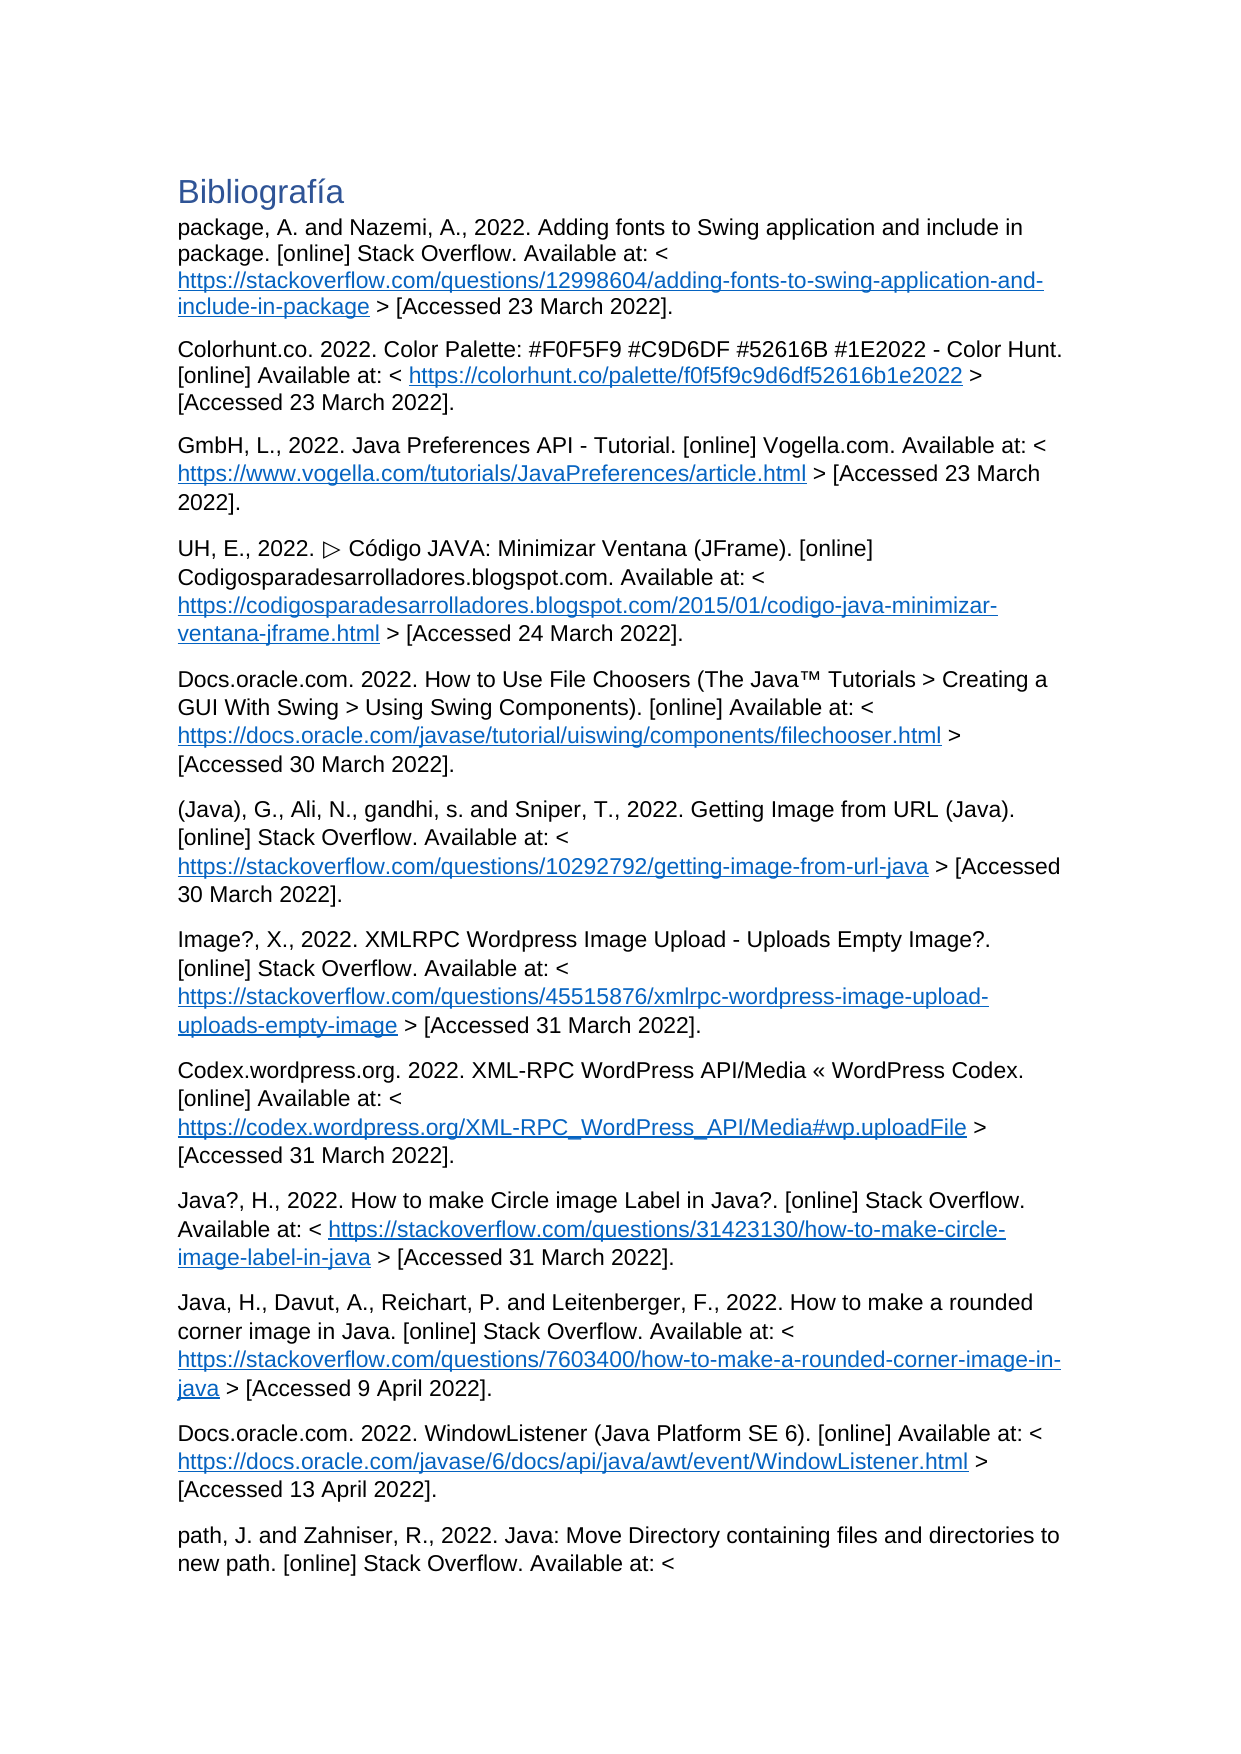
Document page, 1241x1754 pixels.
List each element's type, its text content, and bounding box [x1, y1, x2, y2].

text Image?, X., 2022. XMLRPC Wordpress Image Upload - Uploads Empty Image?. [online] Stack Overflow. Available at: < https://stackoverflow.com/questions/45515876/xmlrpc-wordpress-image-upload-uploads-empty-image > [Accessed 31 March 2022]. [177, 926, 1063, 1038]
text package, A. and Nazemi, A., 2022. Adding fonts to Swing application and include in package. [online] Stack Overflow. Available at: < https://stackoverflow.com/questions/12998604/adding-fonts-to-swing-application-and-include-in-package > [Accessed 23 March 2022]. [177, 214, 1063, 319]
text Java, H., Davut, A., Reichart, P. and Leitenberger, F., 2022. How to make a rounded corner image in Java. [online] Stack Overflow. Available at: < https://stackoverflow.com/questions/7603400/how-to-make-a-rounded-corner-image-in-java > [Accessed 9 April 2022]. [177, 1289, 1063, 1401]
text (Java), G., Ali, N., gandhi, s. and Sniper, T., 2022. Getting Image from URL (Java). [online] Stack Overflow. Available at: < https://stackoverflow.com/questions/10292792/getting-image-from-url-java > [Accessed 30 March 2022]. [177, 796, 1063, 908]
text Docs.oracle.com. 2022. WindowListener (Java Platform SE 6). [online] Available at: < https://docs.oracle.com/javase/6/docs/api/java/awt/event/WindowListener.html > [Accessed 13 April 2022]. [177, 1419, 1063, 1503]
text GmbH, L., 2022. Java Preferences API - Tutorial. [online] Vogella.com. Available at: < https://www.vogella.com/tutorials/JavaPreferences/article.html > [Accessed 23 March 2022]. [177, 432, 1063, 515]
text Codex.wordpress.org. 2022. XML-RPC WordPress API/Media « WordPress Codex. [online] Available at: < https://codex.wordpress.org/XML-RPC_WordPress_API/Media#wp.uploadFile > [Accessed 31 March 2022]. [177, 1057, 1063, 1168]
text Colorhunt.co. 2022. Color Palette: #F0F5F9 #C9D6DF #52616B #1E2022 - Color Hunt. [online] Available at: < https://colorhunt.co/palette/f0f5f9c9d6df52616b1e2022 > [Accessed 23 March 2022]. [177, 336, 1063, 415]
text Java?, H., 2022. How to make Circle image Label in Java?. [online] Stack Overflow. Available at: < https://stackoverflow.com/questions/31423130/how-to-make-circle-image-label-in-java > [Accessed 31 March 2022]. [177, 1187, 1063, 1270]
subtitle Bibliografía [177, 173, 1063, 211]
text UH, E., 2022. ▷ Código JAVA: Minimizar Ventana (JFrame). [online] Codigosparadesarrolladores.blogspot.com. Available at: < https://codigosparadesarrolladores.blogspot.com/2015/01/codigo-java-minimizar-ventana-jframe.html > [Accessed 24 March 2022]. [177, 534, 1063, 647]
text Docs.oracle.com. 2022. How to Use File Choosers (The Java™ Tutorials > Creating a GUI With Swing > Using Swing Components). [online] Available at: < https://docs.oracle.com/javase/tutorial/uiswing/components/filechooser.html > [Accessed 30 March 2022]. [177, 666, 1063, 777]
